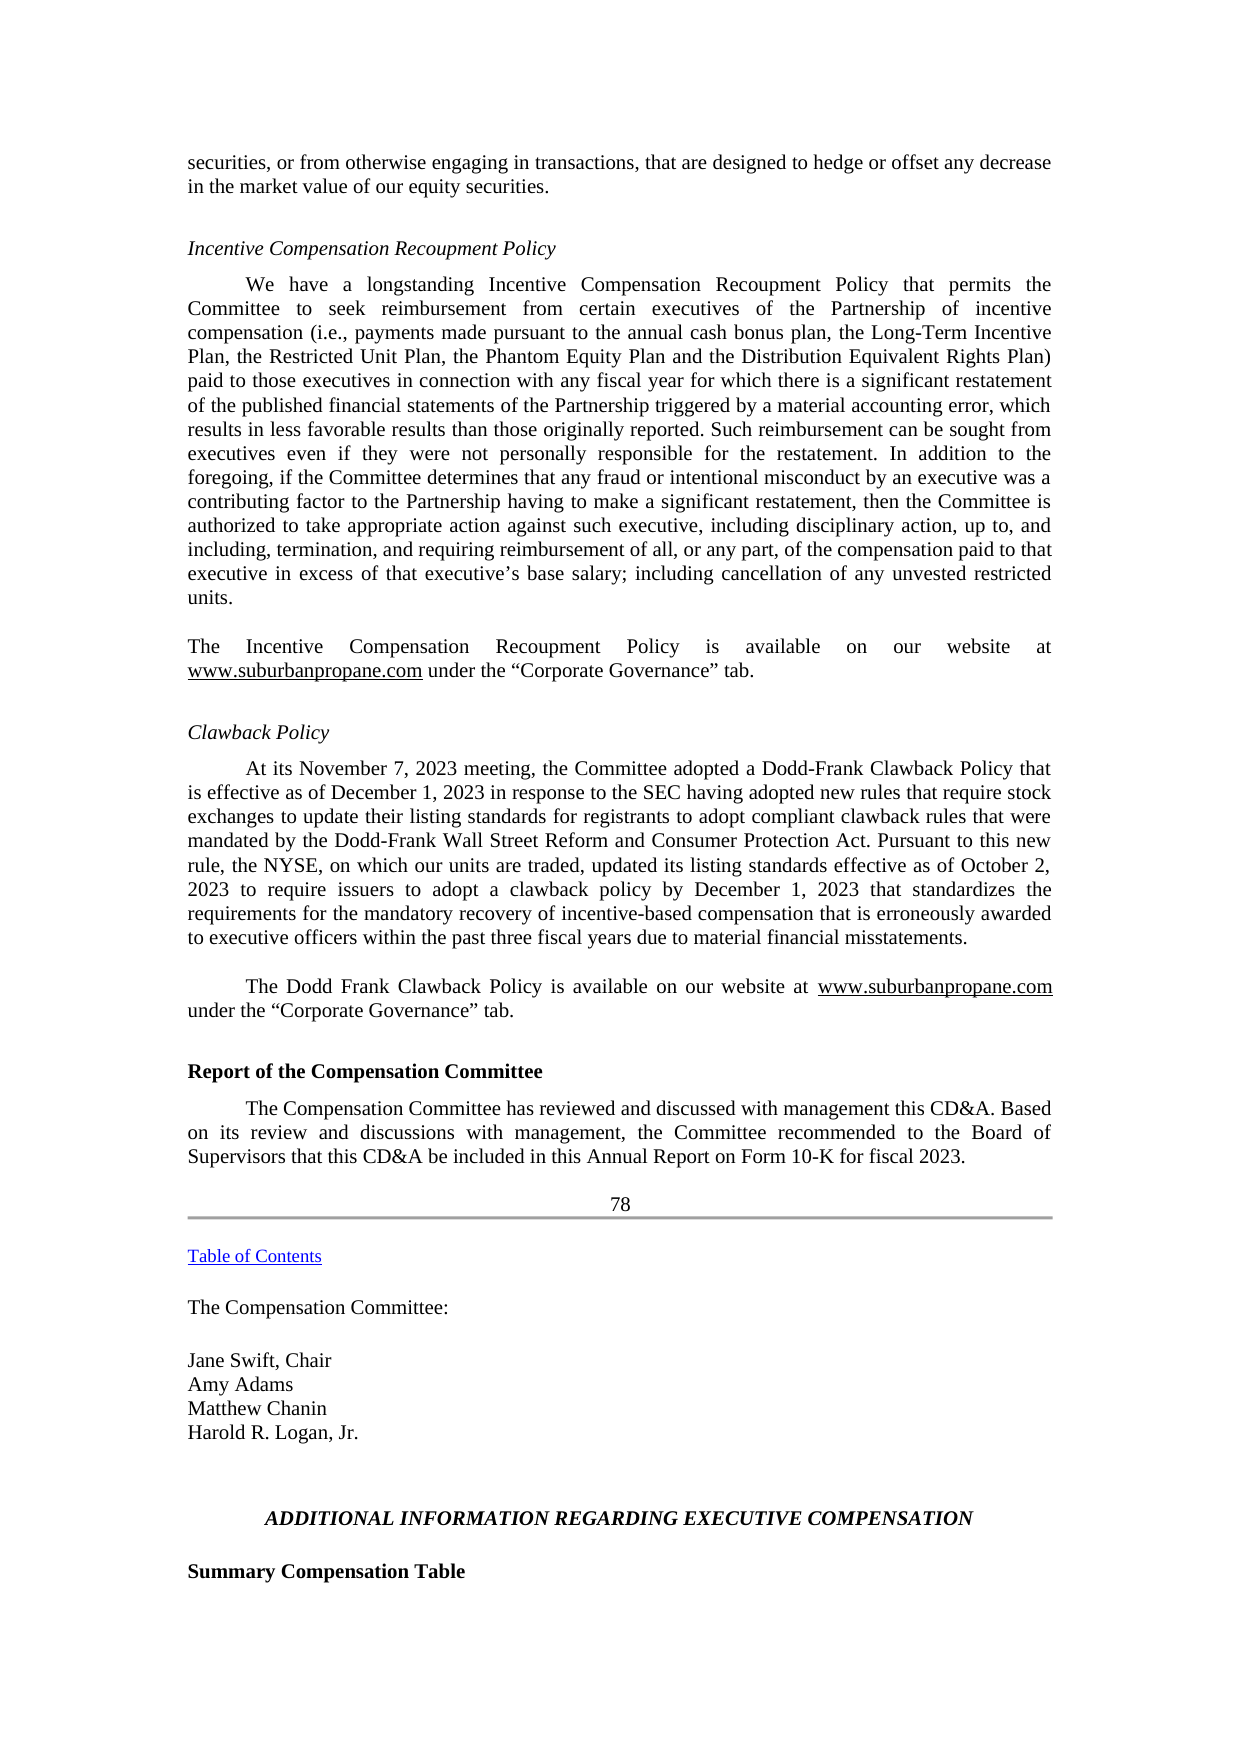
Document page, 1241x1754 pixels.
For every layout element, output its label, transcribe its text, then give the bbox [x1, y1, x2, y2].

text We have a longstanding Incentive Compensation Recoupment Policy that permits the Committee to seek reimbursement from certain executives of the Partnership of incentive compensation (i.e., payments made pursuant to the annual cash bonus plan, the Long-Term Incentive Plan, the Restricted Unit Plan, the Phantom Equity Plan and the Distribution Equivalent Rights Plan) paid to those executives in connection with any fiscal year for which there is a significant restatement of the published financial statements of the Partnership triggered by a material accounting error, which results in less favorable results than those originally reported. Such reimbursement can be sought from executives even if they were not personally responsible for the restatement. In addition to the foregoing, if the Committee determines that any fraud or intentional misconduct by an executive was a contributing factor to the Partnership having to make a significant restatement, then the Committee is authorized to take appropriate action against such executive, including disciplinary action, up to, and including, termination, and requiring reimbursement of all, or any part, of the compensation paid to that executive in excess of that executive’s base salary; including cancellation of any unvested restricted units. [187, 272, 1053, 609]
text The Compensation Committee has reviewed and discussed with management this CD&A. Based on its review and discussions with management, the Committee recommended to the Board of Supervisors that this CD&A be included in this Annual Report on Form 10-K for fiscal 2023. [187, 1096, 1053, 1168]
text Jane Swift, Chair [187, 1348, 1053, 1372]
text The Dodd Frank Clawback Policy is available on our website at www.suburbanpropane.com under the “Corporate Governance” tab. [187, 974, 1053, 1022]
text At its November 7, 2023 meeting, the Committee adopted a Dodd-Frank Clawback Policy that is effective as of December 1, 2023 in response to the SEC having adopted new rules that require stock exchanges to update their listing standards for registrants to adopt compliant clawback rules that were mandated by the Dodd-Frank Wall Street Reform and Consumer Protection Act. Pursuant to this new rule, the NYSE, on which our units are traded, updated its listing standards effective as of October 2, 2023 to require issuers to adopt a clawback policy by December 1, 2023 that standardizes the requirements for the mandatory recovery of incentive-based compensation that is erroneously awarded to executive officers within the past three fiscal years due to material financial misstatements. [187, 756, 1053, 949]
text Summary Compensation Table [187, 1559, 1053, 1583]
text The Compensation Committee: [187, 1295, 1053, 1319]
text The Incentive Compensation Recoupment Policy is available on our website at www.suburbanpropane.com under the “Corporate Governance” tab. [187, 634, 1053, 682]
text Matthew Chanin [187, 1396, 1053, 1420]
text ADDITIONAL INFORMATION REGARDING EXECUTIVE COMPENSATION [187, 1506, 1053, 1530]
text Amy Adams [187, 1372, 1053, 1396]
text Table of Contents [187, 1245, 1053, 1267]
text 78 [187, 1192, 1053, 1216]
text Harold R. Logan, Jr. [187, 1420, 1053, 1444]
text Report of the Compensation Committee [187, 1059, 1053, 1083]
text Incentive Compensation Recoupment Policy [187, 236, 1053, 260]
text Clawback Policy [187, 720, 1053, 744]
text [187, 150, 1053, 198]
